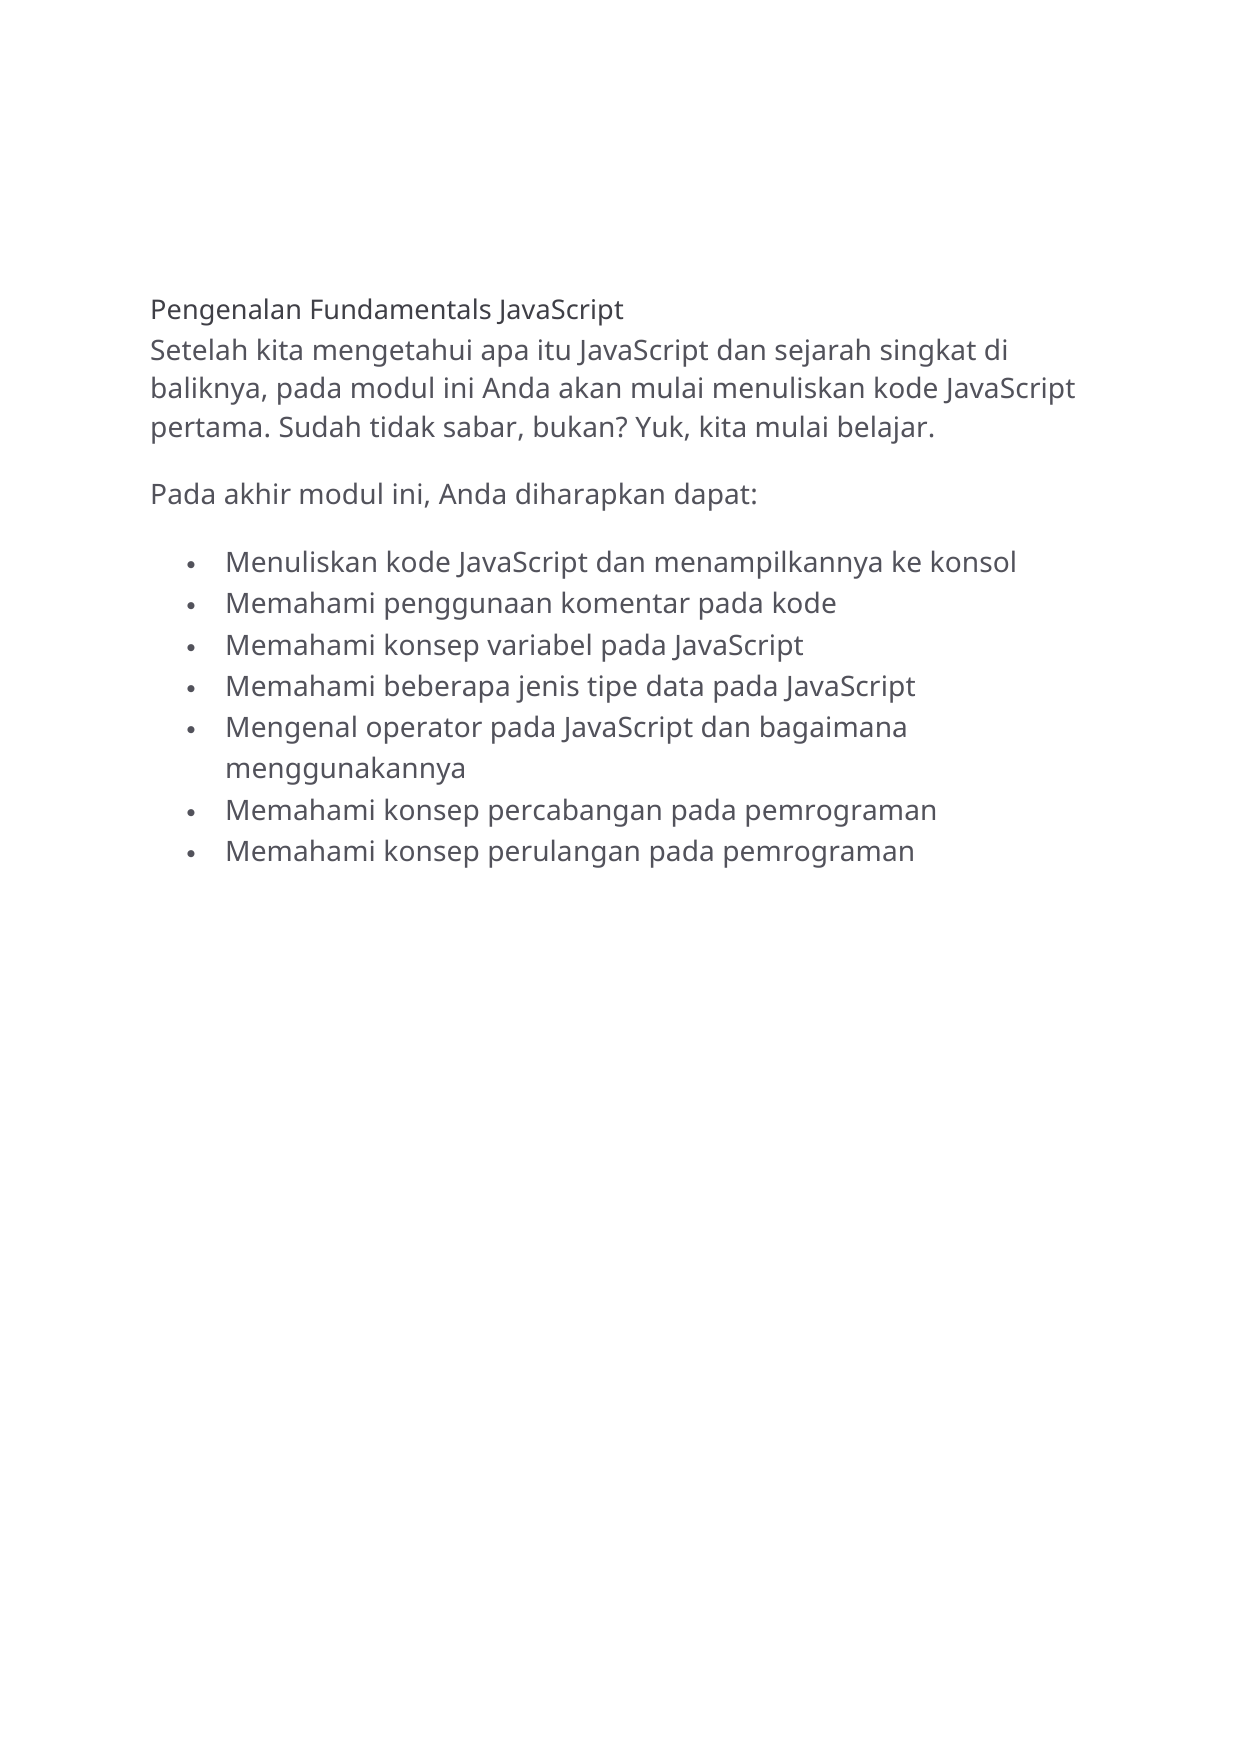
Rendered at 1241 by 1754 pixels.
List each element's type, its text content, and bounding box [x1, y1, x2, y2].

text Pada akhir modul ini, Anda diharapkan dapat: [150, 474, 1090, 513]
list Memahami konsep perulangan pada pemrograman [187, 832, 1090, 870]
subtitle Pengenalan Fundamentals JavaScript [150, 291, 1090, 327]
text Setelah kita mengetahui apa itu JavaScript dan sejarah singkat di baliknya, pada modul ini Anda akan mulai menuliskan kode JavaScript pertama. Sudah tidak sabar, bukan? Yuk, kita mulai belajar. [150, 330, 1090, 445]
list Memahami konsep variabel pada JavaScript [187, 625, 1090, 663]
list Mengenal operator pada JavaScript dan bagaimana menggunakannya [187, 707, 1090, 787]
list Memahami penggunaan komentar pada kode [187, 583, 1090, 622]
list Memahami konsep percabangan pada pemrograman [187, 790, 1090, 828]
list Menuliskan kode JavaScript dan menampilkannya ke konsol [187, 542, 1090, 580]
list Memahami beberapa jenis tipe data pada JavaScript [187, 666, 1090, 704]
